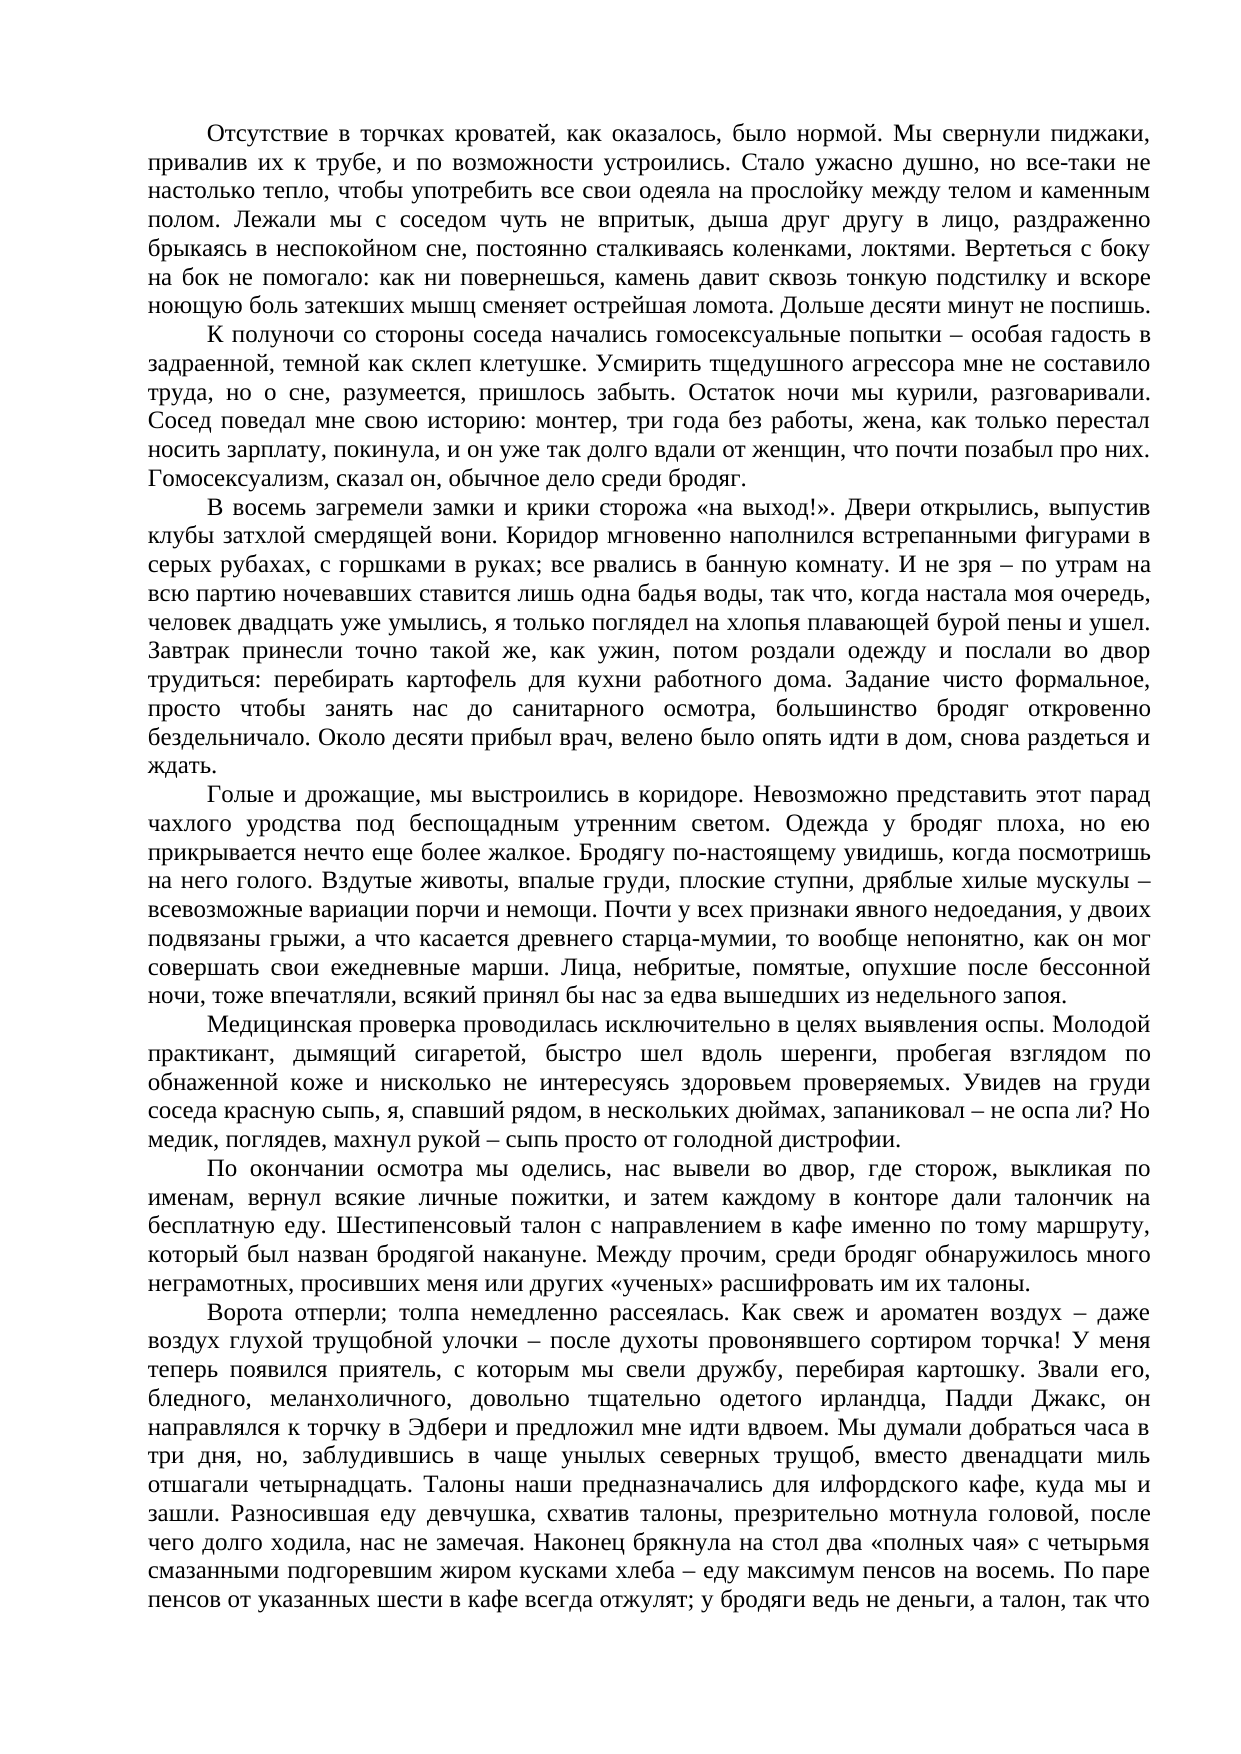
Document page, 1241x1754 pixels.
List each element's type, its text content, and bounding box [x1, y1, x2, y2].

text Медицинская проверка проводилась исключительно в целях выявления оспы. Молодой практикант, дымящий сигаретой, быстро шел вдоль шеренги, пробегая взглядом по обнаженной коже и нисколько не интересуясь здоровьем проверяемых. Увидев на груди соседа красную сыпь, я, спавший рядом, в нескольких дюймах, запаниковал – не оспа ли? Но медик, поглядев, махнул рукой – сыпь просто от голодной дистрофии. [148, 1009, 1152, 1153]
text К полуночи со стороны соседа начались гомосексуальные попытки – особая гадость в задраенной, темной как склеп клетушке. Усмирить тщедушного агрессора мне не составило труда, но о сне, разумеется, пришлось забыть. Остаток ночи мы курили, разговаривали. Сосед поведал мне свою историю: монтер, три года без работы, жена, как только перестал носить зарплату, покинула, и он уже так долго вдали от женщин, что почти позабыл про них. Гомосексуализм, сказал он, обычное дело среди бродяг. [148, 319, 1152, 492]
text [148, 1297, 1152, 1613]
text По окончании осмотра мы оделись, нас вывели во двор, где сторож, выкликая по именам, вернул всякие личные пожитки, и затем каждому в конторе дали талончик на бесплатную еду. Шестипенсовый талон с направлением в кафе именно по тому маршруту, который был назван бродягой накануне. Между прочим, среди бродяг обнаружилось много неграмотных, просивших меня или других «ученых» расшифровать им их талоны. [148, 1153, 1152, 1297]
text В восемь загремели замки и крики сторожа «на выход!». Двери открылись, выпустив клубы затхлой смердящей вони. Коридор мгновенно наполнился встрепанными фигурами в серых рубахах, с горшками в руках; все рвались в банную комнату. И не зря – по утрам на всю партию ночевавших ставится лишь одна бадья воды, так что, когда настала моя очередь, человек двадцать уже умылись, я только поглядел на хлопья плавающей бурой пены и ушел. Завтрак принесли точно такой же, как ужин, потом роздали одежду и послали во двор трудиться: перебирать картофель для кухни работного дома. Задание чисто формальное, просто чтобы занять нас до санитарного осмотра, большинство бродяг откровенно бездельничало. Около десяти прибыл врач, велено было опять идти в дом, снова раздеться и ждать. [148, 492, 1152, 779]
text Голые и дрожащие, мы выстроились в коридоре. Невозможно представить этот парад чахлого уродства под беспощадным утренним светом. Одежда у бродяг плоха, но ею прикрывается нечто еще более жалкое. Бродягу по-настоящему увидишь, когда посмотришь на него голого. Вздутые животы, впалые груди, плоские ступни, дряблые хилые мускулы – всевозможные вариации порчи и немощи. Почти у всех признаки явного недоедания, у двоих подвязаны грыжи, а что касается древнего старца-мумии, то вообще непонятно, как он мог совершать свои ежедневные марши. Лица, небритые, помятые, опухшие после бессонной ночи, тоже впечатляли, всякий принял бы нас за едва вышедших из недельного запоя. [148, 779, 1152, 1009]
text Отсутствие в торчках кроватей, как оказалось, было нормой. Мы свернули пиджаки, привалив их к трубе, и по возможности устроились. Стало ужасно душно, но все-таки не настолько тепло, чтобы употребить все свои одеяла на прослойку между телом и каменным полом. Лежали мы с соседом чуть не впритык, дыша друг другу в лицо, раздраженно брыкаясь в неспокойном сне, постоянно сталкиваясь коленками, локтями. Вертеться с боку на бок не помогало: как ни повернешься, камень давит сквозь тонкую подстилку и вскоре ноющую боль затекших мышц сменяет острейшая ломота. Дольше десяти минут не поспишь. [148, 118, 1152, 319]
